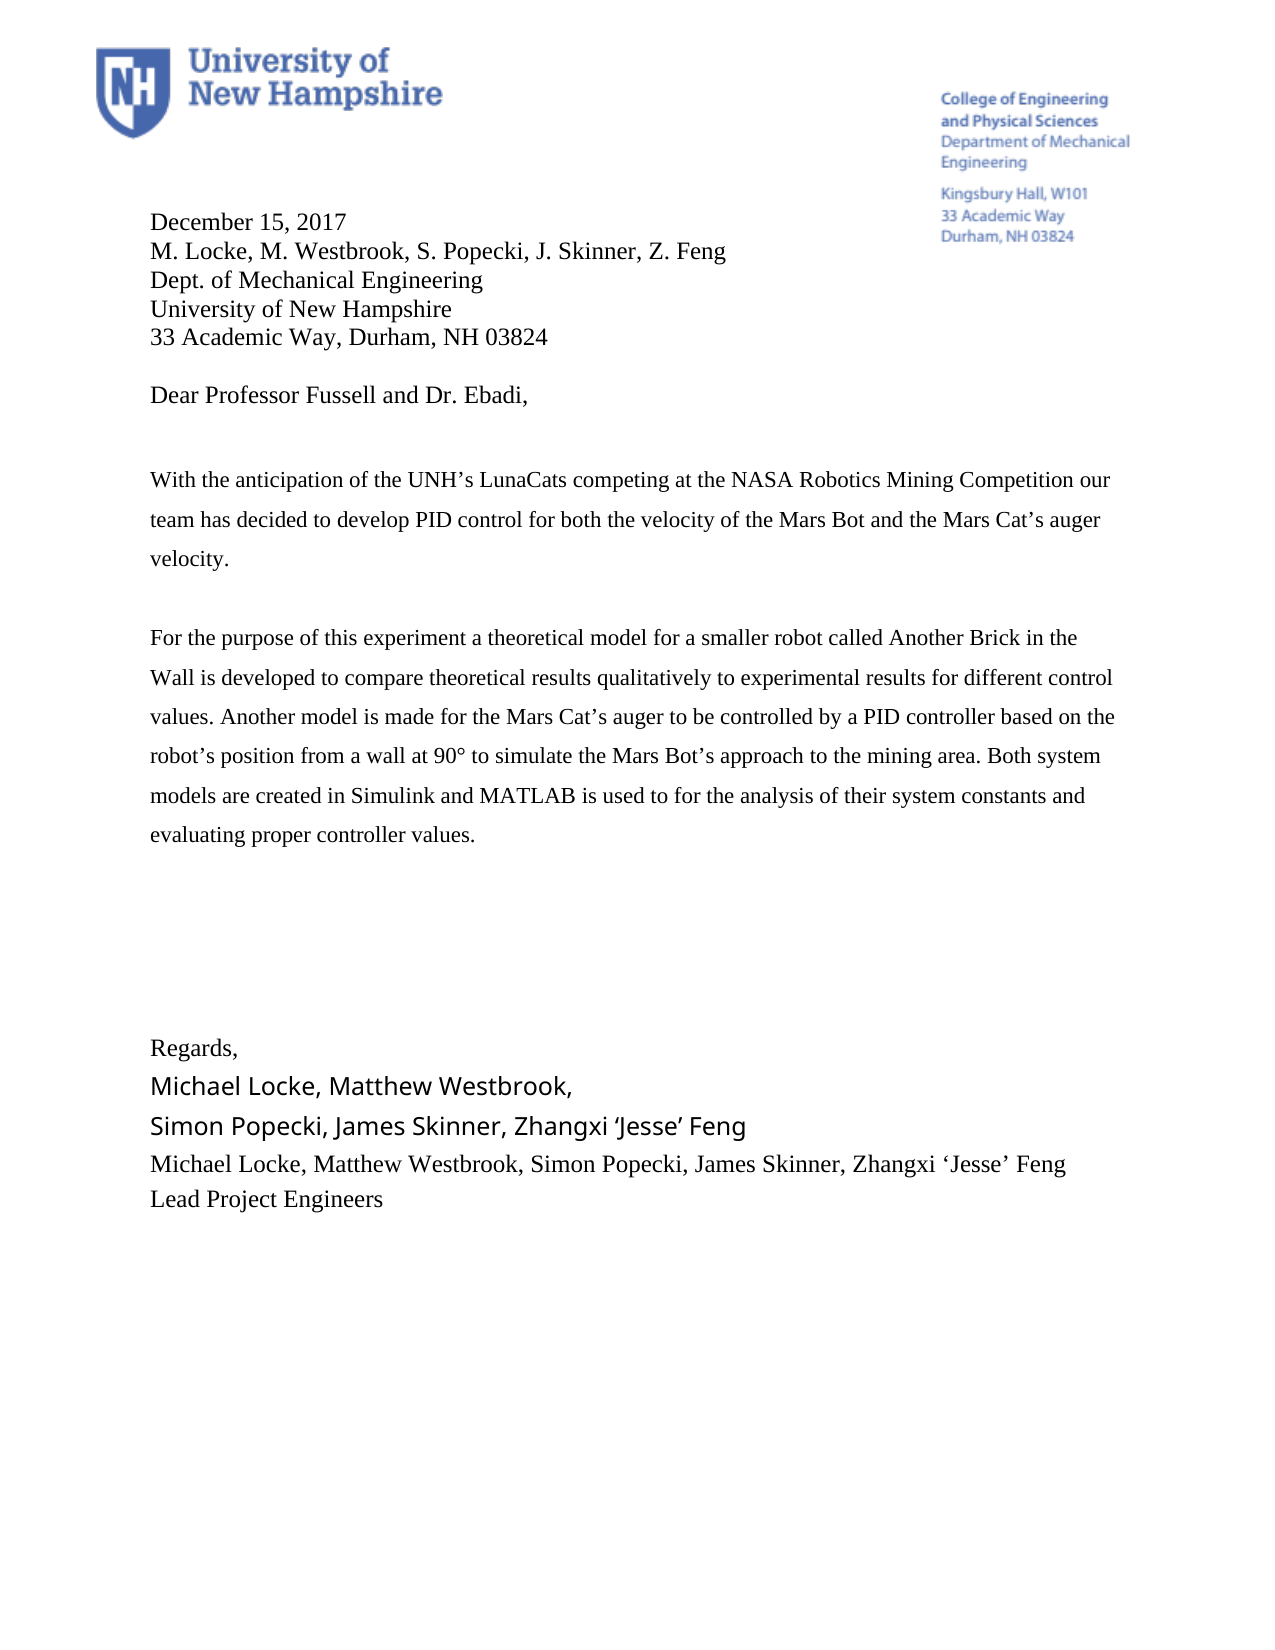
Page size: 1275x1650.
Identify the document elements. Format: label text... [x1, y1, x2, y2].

text Simon Popecki, James Skinner, Zhangxi ‘Jesse’ Feng [150, 1109, 1125, 1143]
text Lead Project Engineers [150, 1184, 1125, 1213]
text Dear Professor Fussell and Dr. Ebadi, [150, 380, 1125, 409]
text With the anticipation of the UNH’s LunaCats competing at the NASA Robotics Mining Competition our team has decided to develop PID control for both the velocity of the Mars Bot and the Mars Cat’s auger velocity. [150, 466, 1125, 572]
text For the purpose of this experiment a theoretical model for a smaller robot called Another Brick in the Wall is developed to compare theoretical results qualitatively to experimental results for different control values. Another model is made for the Mars Cat’s auger to be controlled by a PID controller based on the robot’s position from a wall at 90° to simulate the Mars Bot’s approach to the mining area. Both system models are created in Simulink and MATLAB is used to for the analysis of their system constants and evaluating proper controller values. [150, 624, 1125, 848]
text December 15, 2017 [150, 207, 1125, 236]
text Dept. of Mechanical Engineering [150, 265, 1125, 294]
text M. Locke, M. Westbrook, S. Popecki, J. Skinner, Z. Feng [150, 236, 1125, 265]
text University of New Hampshire [150, 294, 1125, 322]
text Regards, [150, 1033, 1125, 1062]
text Michael Locke, Matthew Westbrook, Simon Popecki, James Skinner, Zhangxi ‘Jesse’ Feng [150, 1149, 1125, 1178]
text 33 Academic Way, Durham, NH 03824 [150, 322, 1125, 351]
text Michael Locke, Matthew Westbrook, [150, 1068, 1125, 1103]
